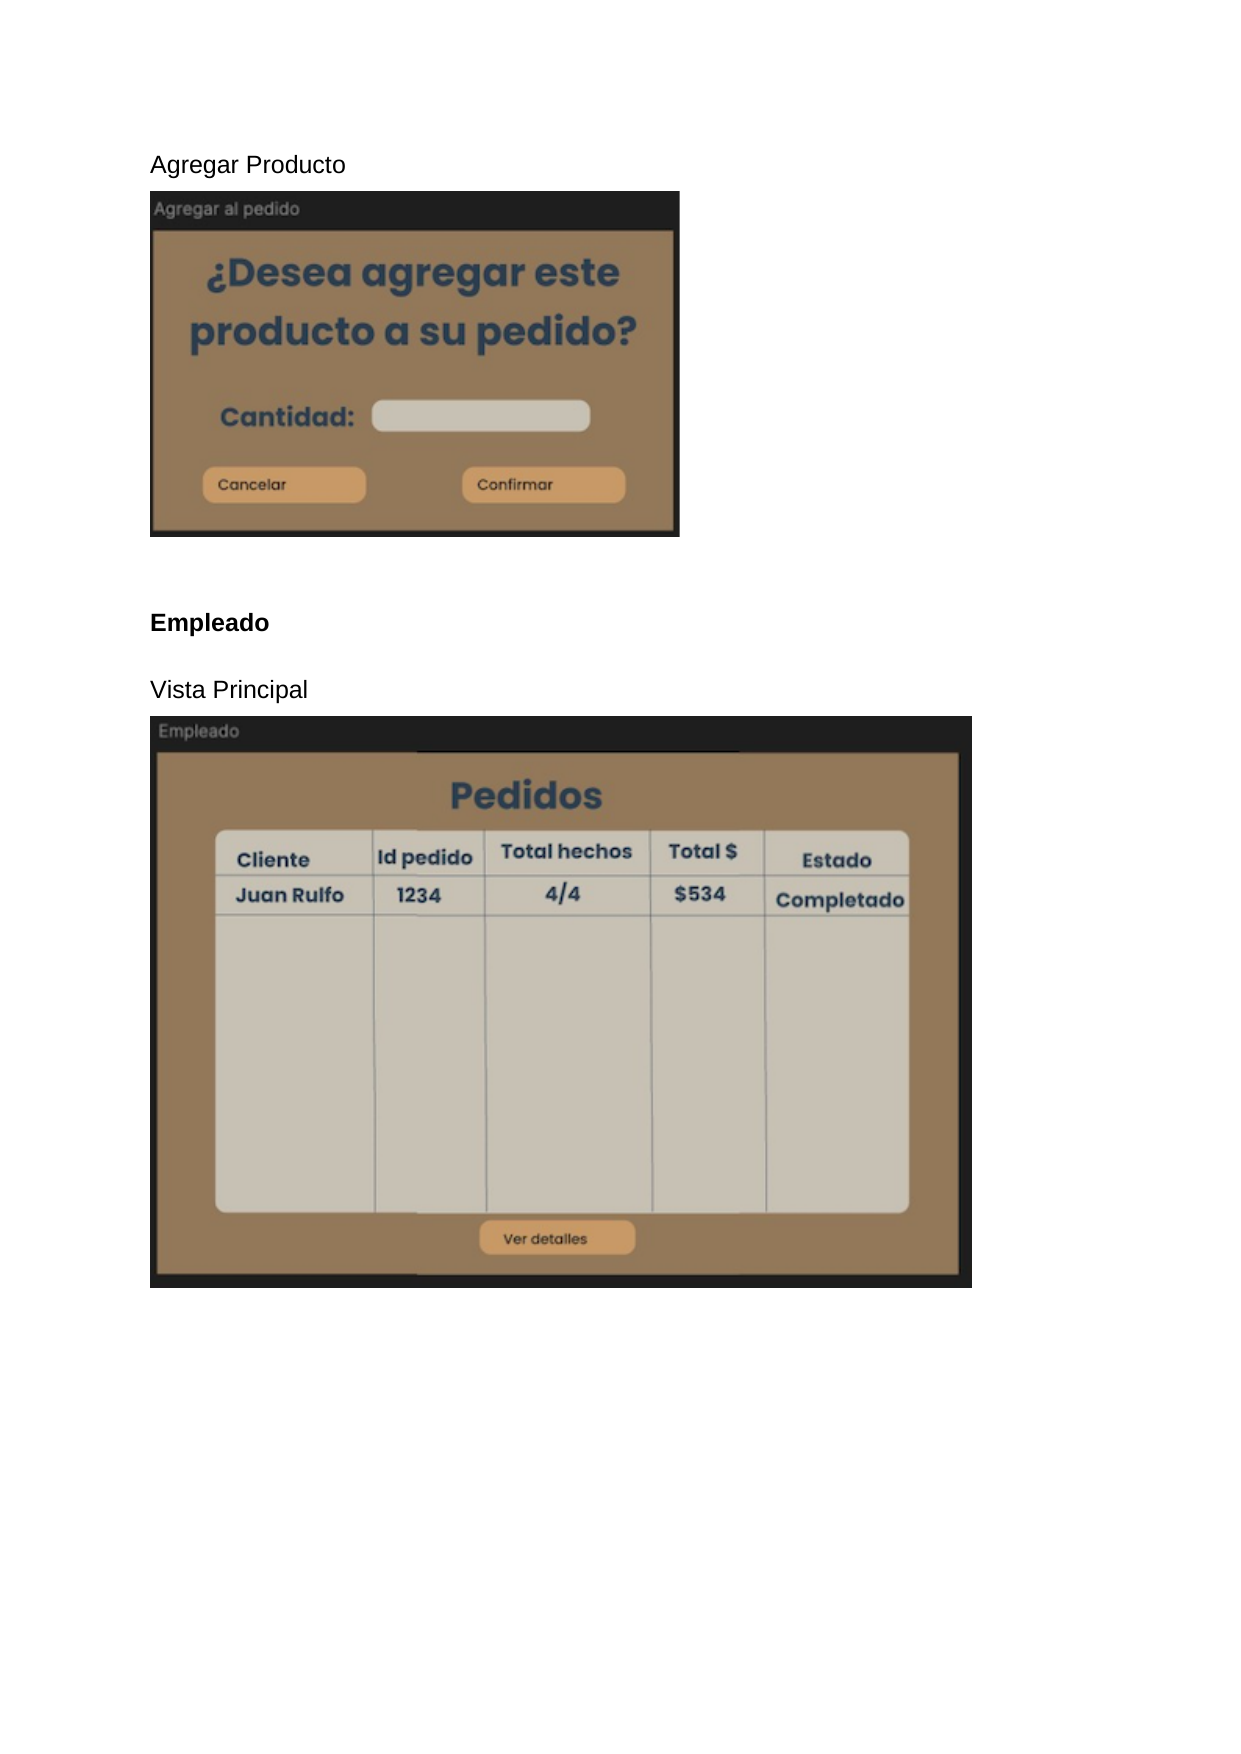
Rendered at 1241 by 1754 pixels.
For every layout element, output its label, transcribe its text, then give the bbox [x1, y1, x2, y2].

subtitle Agregar Producto [150, 150, 1090, 179]
picture [150, 191, 680, 537]
picture [150, 716, 972, 1288]
subtitle Vista Principal [150, 674, 1090, 703]
subtitle Empleado [150, 608, 1090, 637]
